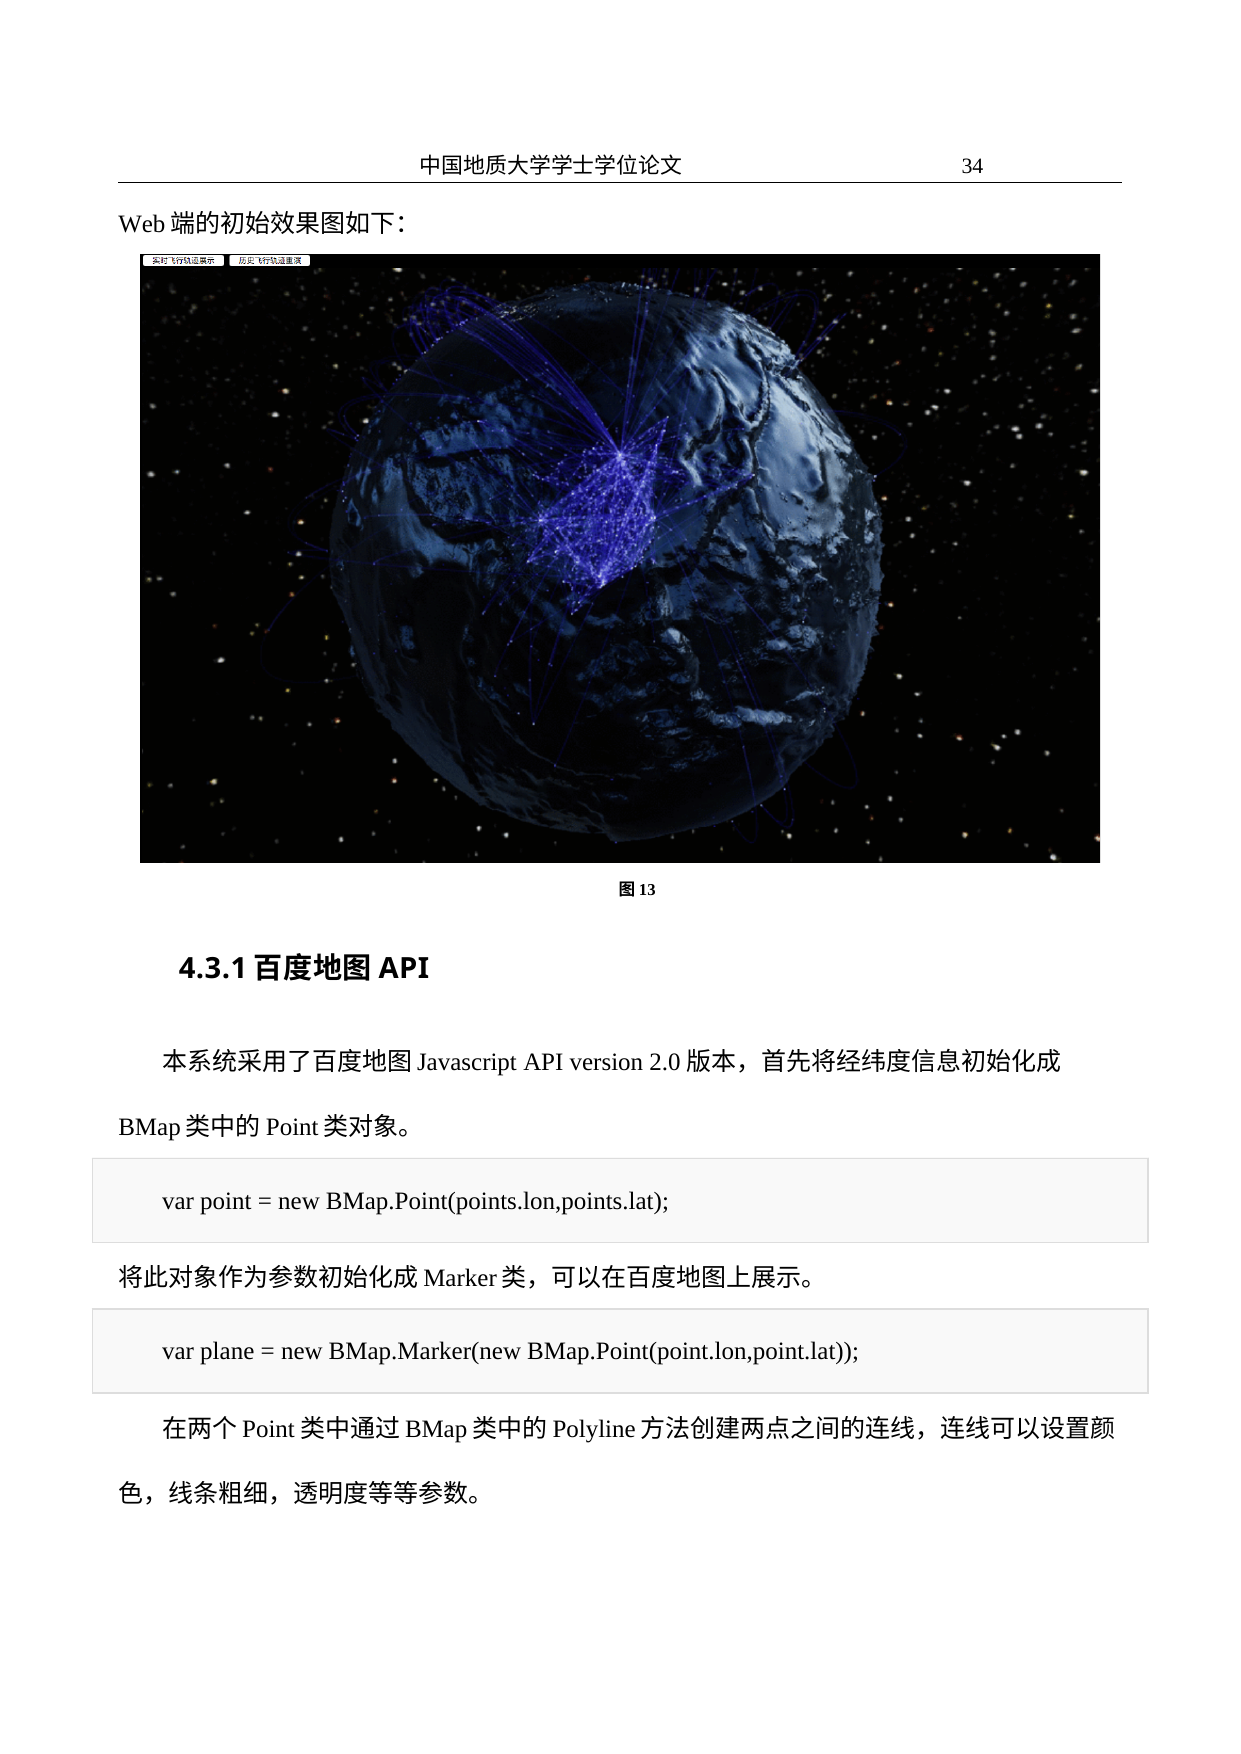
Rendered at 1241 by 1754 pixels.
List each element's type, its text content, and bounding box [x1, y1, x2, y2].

text 将此对象作为参数初始化成Marker类，可以在百度地图上展示。 [118, 1243, 1122, 1308]
text Web端的初始效果图如下： [118, 189, 1122, 254]
text 在两个Point类中通过BMap类中的Polyline方法创建两点之间的连线，连线可以设置颜色，线条粗细，透明度等等参数。 [118, 1394, 1122, 1524]
text var point = new BMap.Point(points.lon,points.lat); [93, 1159, 1147, 1242]
picture [140, 254, 1101, 863]
text 4.3.1百度地图API [118, 933, 1122, 998]
text 本系统采用了百度地图Javascript API version 2.0版本，首先将经纬度信息初始化成BMap类中的Point类对象。 [118, 1027, 1122, 1157]
text 图 13 [118, 872, 1122, 904]
text var plane = new BMap.Marker(new BMap.Point(point.lon,point.lat)); [93, 1310, 1147, 1392]
